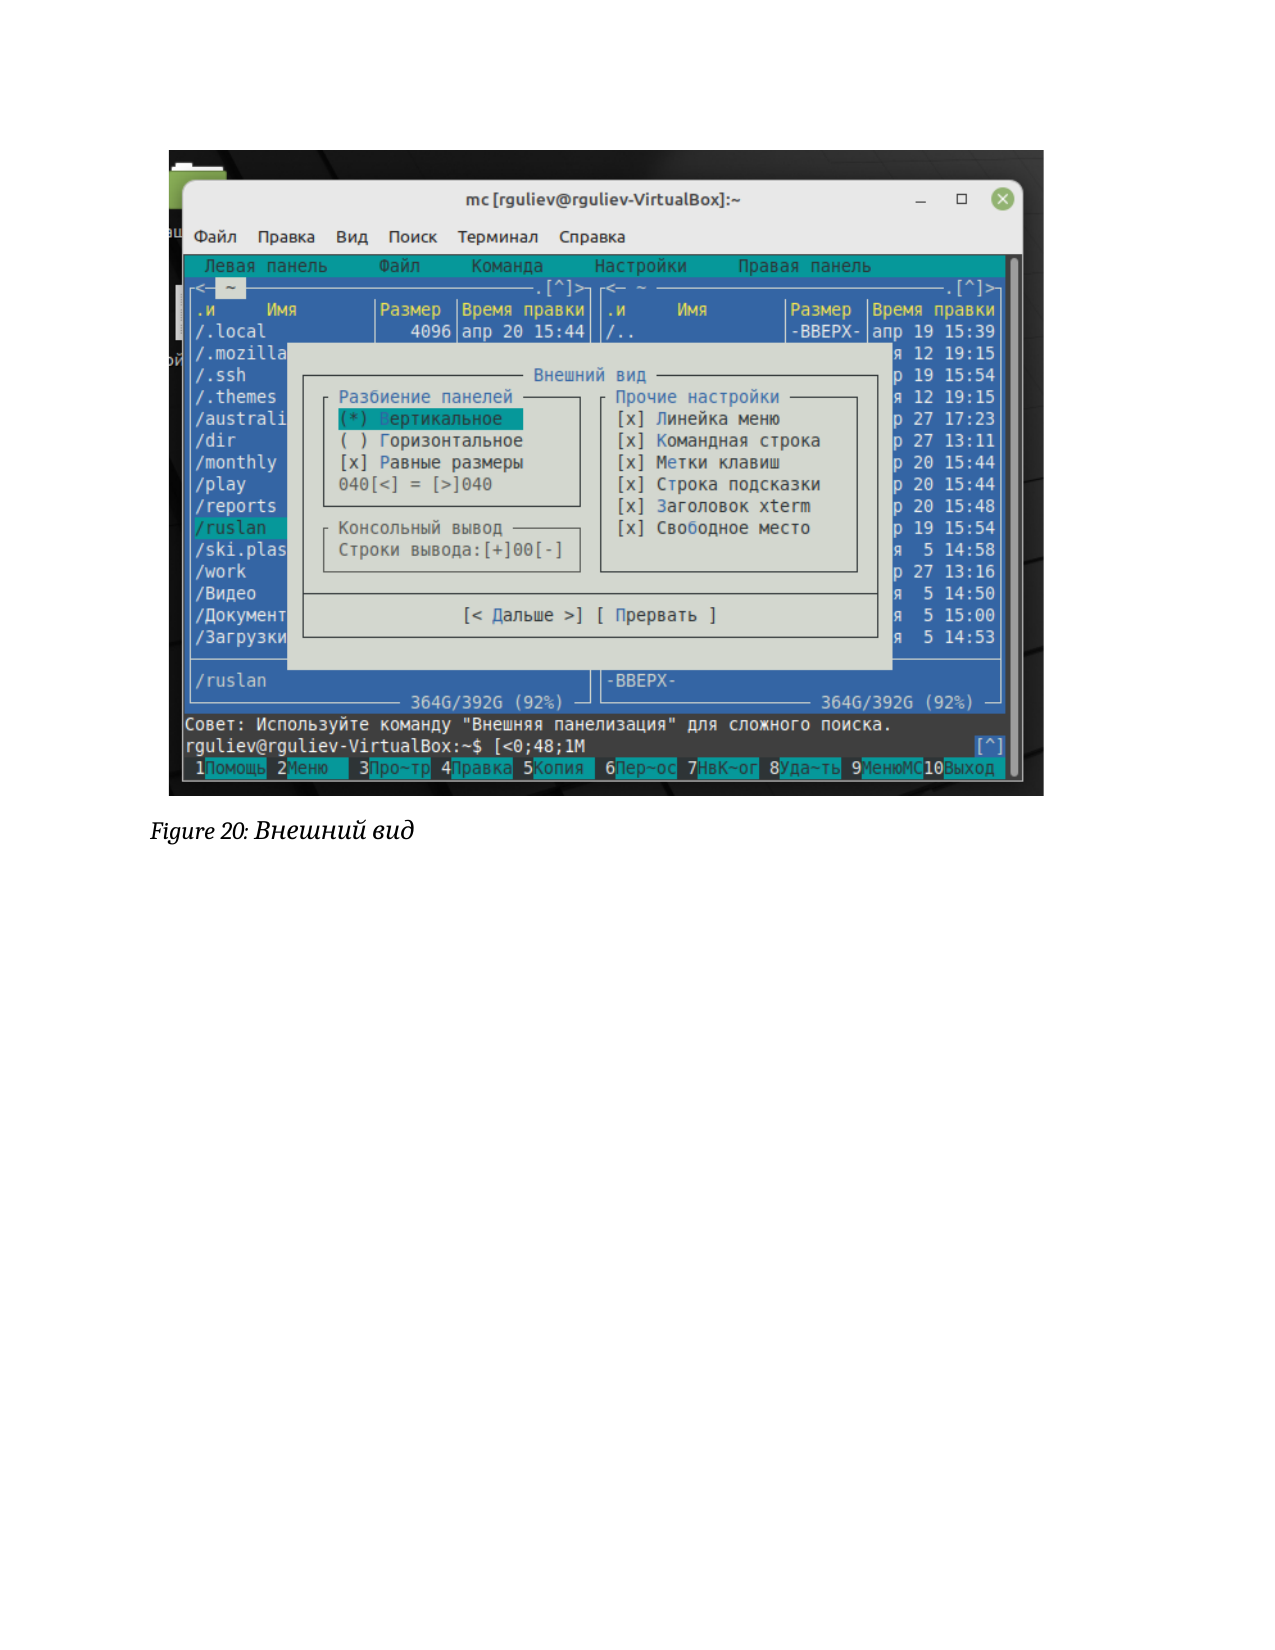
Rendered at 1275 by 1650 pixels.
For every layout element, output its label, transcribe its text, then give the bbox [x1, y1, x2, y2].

text Figure 20: Внешний вид [150, 817, 1125, 845]
picture [168, 150, 1044, 796]
